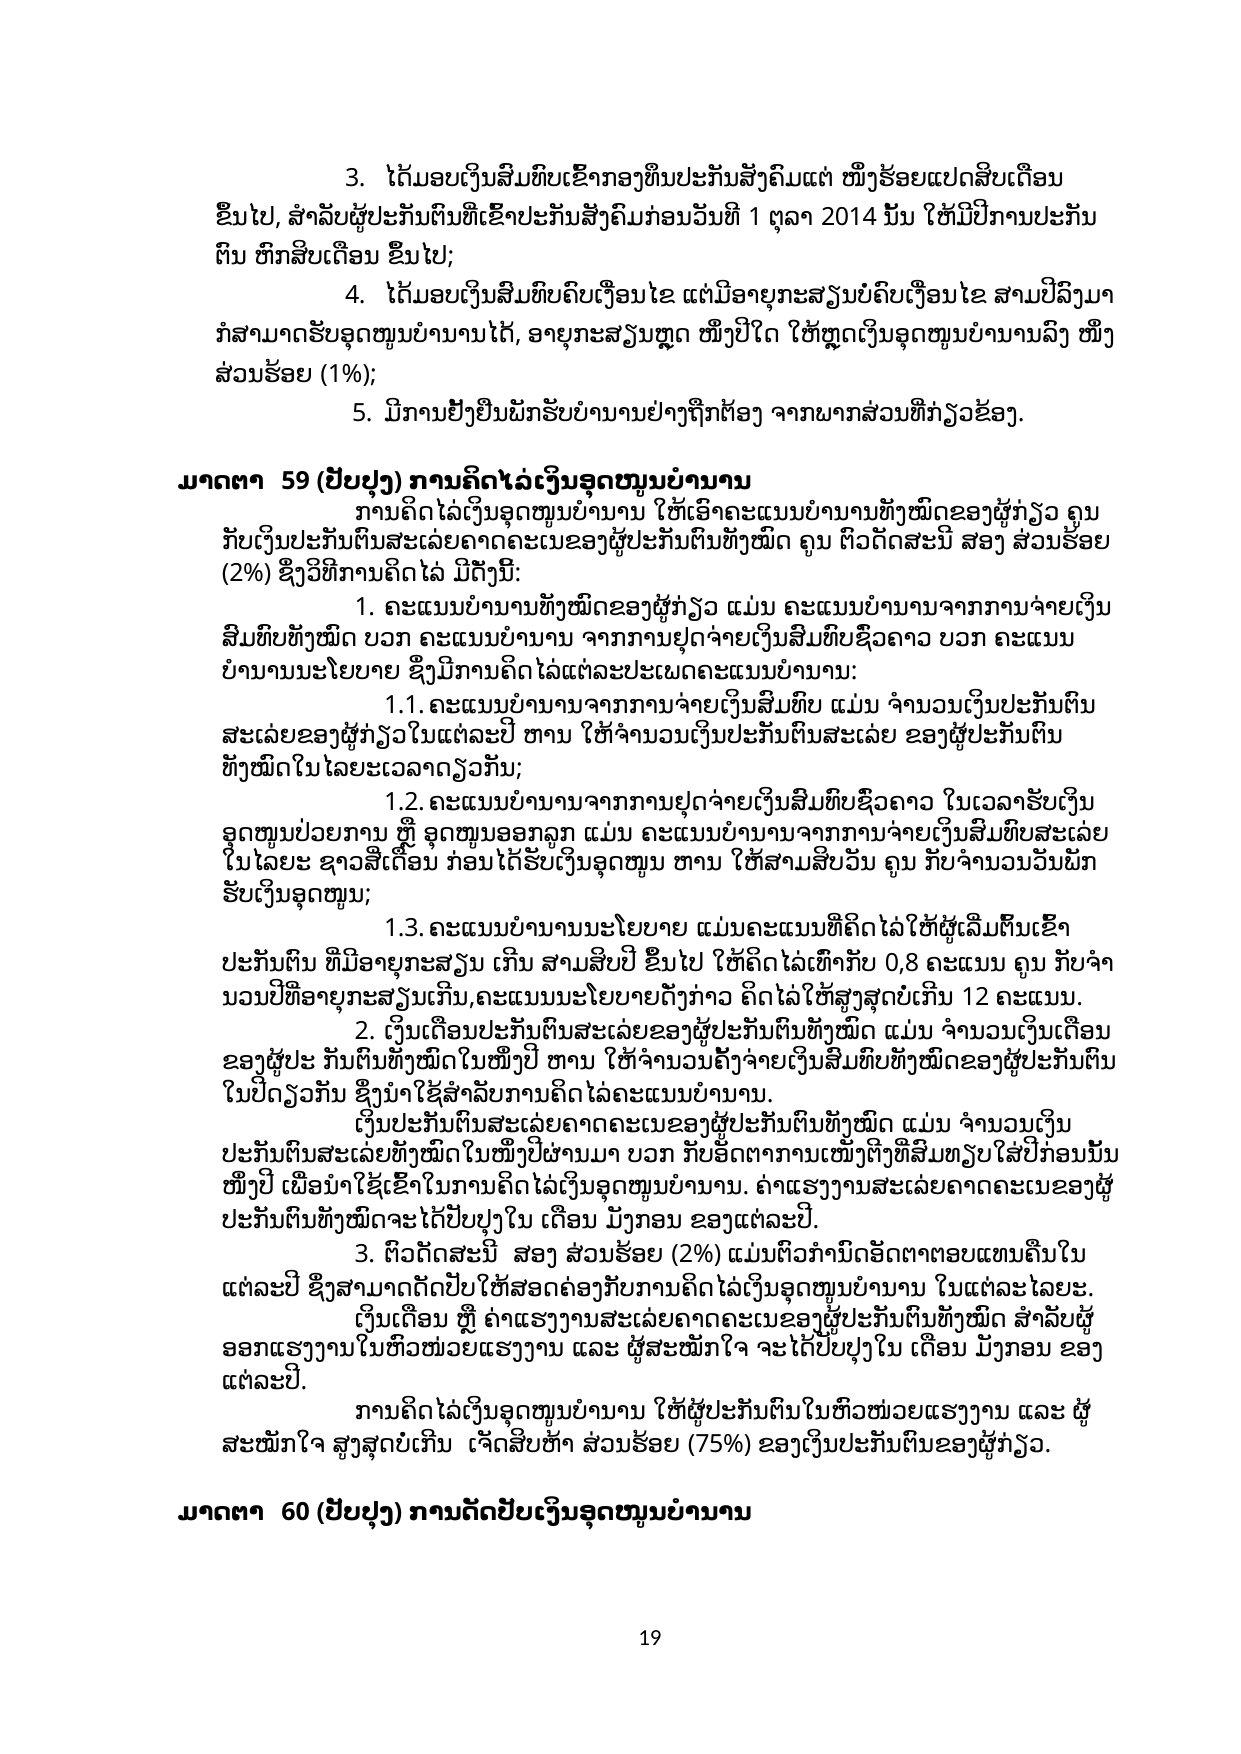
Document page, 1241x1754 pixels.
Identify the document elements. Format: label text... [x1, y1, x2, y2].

list ຄະ​ແນນ​ບຳນານ​ຈາກ​ການ​ຢຸດ​ຈ່າຍ​ເງິນ​ສົມທົບ​ຊົ່ວ​ຄາວ ​ໃນ​ເວລາ​ຮັບ​ເງິນ​ອຸດໜູນປ່ວຍ​ການ ຫຼື ອຸດໜູນອອກລູກ ແມ່ນ ຄະ​ແນນ​ບຳນານ​ຈາກ​ການຈ່າຍ​ເງິນ​ສົມທົບສະ​ເລ່ຍ​ໃນໄລຍະ ຊາວ​ສີ່​ເດືອນ ກ່ອນ​ໄດ້​ຮັບ​ເງິນ​ອຸດໜູນ ຫານ​ ​ໃຫ້​ສາມ​ສິບ​ວັນ ຄູນ ກັບ​ຈຳນວນ​ວັນພັກ​ຮັບ​​ເງິນ​ອຸດໜູນ; [222, 784, 1122, 910]
text ການ​ຄິ​ດ​ໄລ່​ເງິນອຸດໜູນບໍານານ ໃຫ້ເອົາຄະ​ແນນ​ບຳນານ​ທັງໝົດຂອງ​ຜູ້ກ່ຽວ ຄູນ ກັບ​ເງິນປະກັນ​ຕົນສະ​​ເລ່ຍຄາດ​ຄະ​ເນຂອງ​ຜູ້ປະກັນ​ຕົນ​ທັງໝົດ ຄູນ ຕົວ​ດັດ​ສະ​ນີ ສອງ ສ່ວນຮ້ອຍ (2%) ຊຶ່ງ​​ວິທີ​ການ​ຄິດ​ໄລ່ ​ມີດັ່ງນີ້: [222, 497, 1122, 589]
list ຄະ​ແນນ​ບຳນານ​ຈາກ​ການ​ຈ່າຍ​ເງິນ​ສົມທົບ ​ແມ່ນ ຈຳນວນ​ເງິນ​ປະກັນ​ຕົນ​ສະ​ເລ່ຍຂອງ​ຜູ້ກ່ຽວ​ໃນ​ແຕ່ລະ​ປີ ຫານ ​ໃຫ້​ຈຳນວນ​ເງິນ​ປະກັນ​ຕົນ​ສະ​ເລ່ຍ ຂອງ​ຜູ້​ປະກັນ​ຕົນ​ທັງໝົດ​ໃນ​ໄລຍະ​ເວລາ​ດຽວກັນ; [222, 686, 1122, 784]
list ມີ​ການຢັ້ງຢືນພັກຮັບບຳນານຢ່າງຖືກຕ້ອງ ຈາກພາກສ່ວນທີ່ກ່ຽວຂ້ອງ. [222, 394, 1122, 428]
text ມາດຕາ 60 (​ປັບປຸງ) ການດັດປັບເງິນອຸດໜູນບໍານານ [177, 1494, 1122, 1528]
text ເງິນ​ເດືອນ ຫຼື ຄ່າ​ແຮງ​ງານ​ສະ​ເລ່ຍຄາດ​ຄະ​ເນ​ຂອງ​ຜູ້​ປະກັນ​ຕົນ​ທັງໝົດ ສຳລັບ​ຜູ້​ອອກ​ແຮງ​ງານ​ໃນ​ຫົວໜ່ວຍ​ແຮງ​ງານ ​ແລະ ຜູ້​ສະໝັກ​ໃຈ ຈະ​ໄດ້​ປັບປຸງ​ໃນ ເດືອນ ​ມັງກອນ ຂອງ​ແຕ່ລະ​ປີ. [222, 1304, 1122, 1397]
list ຄະ​ແນນ​ບຳນານ​ນະ​ໂຍບາຍ ​ແມ່ນ​ຄະ​ແນນ​ທີ່​ຄິດ​ໄລ່​ໃຫ້​ຜູ້ເລີ່​ມຕົ້ນ​ເຂົ້າ​ປະກັນ​ຕົນ ​ທີ່​ມີອາຍຸກະສຽນ ​ເກີນ ສາມສິບປີ ຂຶ້ນໄປ ​ໃຫ້ຄິດ​ໄລ່​ເທົ່າ​ກັບ 0,8 ຄະແນນ ຄູນ ກັບຈໍານວນປີທີ່ອາຍຸກະສຽນເກີນ,ຄະແນນນະໂຍບາຍດັ່ງກ່າວ ຄິດໄລ່ໃຫ້ສູງສຸດບໍ່ເກີນ 12 ຄະແນນ. [222, 910, 1122, 1012]
list ຄະ​ແນນ​ບຳນານ​ທັງໝົດຂອງ​ຜູ້ກ່ຽວ ​ແມ່ນ ຄະ​ແນນ​ບຳນານ​ຈາກ​ການ​ຈ່າຍ​ເງິນ​ສົມທົບ​ທັງໝົດ ບວກ ຄະ​ແນນ​ບຳນານ​ ຈາກ​ການ​ຢຸດ​ຈ່າຍ​ເງິນ​ສົມທົບ​ຊົ່ວຄາວ ບວກ ຄະ​ແນນ​ບຳນານ​ນະ​ໂຍບາຍ ຊຶ່ງ​ມີ​ການ​ຄິດ​ໄລ່ແຕ່ລະປະເພດຄະແນນບຳນານ: [222, 589, 1122, 686]
list ​ເງິນ​ເດືອນ​ປະກັນ​ຕົນ​ສະ​ເລ່ຍຂອງ​ຜູ້​ປະກັນ​ຕົນ​ທັງໝົດ ​ແມ່ນ ຈຳນວນ​ເງິນ​ເດືອນ​ຂອງ​ຜູ້​ປະ ກັນ​ຕົນ​ທັງໝົດ​ໃນໜຶ່ງປີ ຫານ ​ໃຫ້​ຈຳນວນ​ຄັ້ງຈ່າຍ​ເງິນ​ສົມທົບ​ທັງໝົດຂອງຜູ້ປະກັນຕົນ ໃນປີດຽວກັນ ຊຶ່ງ​ນຳ​ໃຊ້​ສຳລັບ​ການ​ຄິດ​ໄລ່​ຄະ​ແນນ​ບຳນານ. [222, 1012, 1122, 1109]
text ການ​ຄິດ​ໄລ່​ເງິນ​ອຸດໜູນບຳນານ ໃຫ້​ຜູ້​ປະກັນ​ຕົນ​ໃນ​ຫົວໜ່ວຍ​ແຮງ​ງານ ​ແລະ ຜູ້​ສະໝັກ​ໃຈ ສູງ​ສຸດ​ບໍ່​ເກີນ ເຈັດສິບຫ້າ ສ່ວນຮ້ອຍ ​​(75%) ຂອງ​ເງິນ​ປະກັນ​ຕົນ​ຂອງຜູ້ກ່ຽວ. [222, 1397, 1122, 1460]
list ໄດ້ມອບເງິນສົມທົບຄົບເງື່ອນໄຂ ແຕ່ມີອາຍຸກະສຽນບໍ່ຄົບ​ເງື່ອນ​ໄຂ ສາມປີລົງມາ ກໍສາມາດຮັບອຸດໜູນບໍານານໄດ້, ອາຍຸກະສຽນຫຼຸດ ໜຶ່ງປີໃດ ໃຫ້ຫຼຸດ​ເງິນ​ອຸດ​ໜູນ​ບໍານານ​ລົງ ໜຶ່ງ ສ່ວນຮ້ອຍ (1%); [215, 277, 1122, 389]
list ເງິນ​ປະກັນ​ຕົນ​ສະ​ເລ່ຍຄາດ​ຄະ​ເນ​ຂອງ​ຜູ້​ປະກັນ​ຕົນ​ທັງໝົດ ​ແມ່ນ ຈໍານວນ​ເງິນ​ປະກັນ​ຕົນສະ​ເລ່ຍທັງໝົດ​ໃນໜຶ່ງປີຜ່ານມາ ບວກ ກັບອັດຕາ​ການ​ເໜັງຕີງ​ທີ່​ສົມທຽບ​ໃສ່​ປີ​ກ່ອນ​ນັ້ນ ໜຶ່ງປີ ເພື່ອ​ນຳ​ໃຊ້​ເຂົ້າໃນການ​ຄິດ​ໄລ່​ເງິນ​ອຸດໜູນບຳນານ. ຄ່າ​ແຮງ​ງານ​ສະ​ເລ່ຍຄາດ​ຄະ​ເນ​ຂອງ​ຜູ້​ປະກັນ​ຕົນ​ທັງໝົດຈະ​ໄດ້​ປັບປຸງ​ໃນ ເດືອນ ​ມັງກອນ ຂອງ​ແຕ່ລະ​ປີ. [222, 1109, 1122, 1236]
list ຕົວ​ດັດ​ສະ​ນີ ສອງ ສ່ວນຮ້ອຍ (2%) ແມ່ນຕົວກໍານົດອັດຕາຕອບແທນຄືນໃນແຕ່ລະປີ ຊຶ່ງສາມາດດັດ​ປັບ​ໃຫ້​ສອດ​ຄ່ອງກັບ​ການ​ຄິດ​ໄລ່​ເງິນ​ອຸດໜູນບຳນານ​ ໃນ​ແຕ່ລະ​ໄລຍະ. [222, 1236, 1122, 1304]
text ມາດຕາ 59 (​ປັບປຸງ) ການຄິດໄລ່ເງິນອຸດໜູນບໍານານ [177, 463, 1122, 497]
list ໄດ້ມອບເງິນສົມທົບເຂົ້າກອງທຶນປະກັນສັງຄົມແຕ່ ໜຶ່ງຮ້ອຍແປດສິບເດືອນ ຂຶ້ນໄປ, ສໍາລັບຜູ້ປະກັນຕົນທີ່​ເຂົ້າ​ປະກັນ​ສັງຄົມ​ກ່ອນ​ວັນ​ທີ 1 ຕຸລາ 2014 ນັ້ນ ໃຫ້ມີປີການປະກັນຕົນ ຫົກສິບເດືອນ ຂຶ້ນໄປ; [215, 159, 1122, 272]
